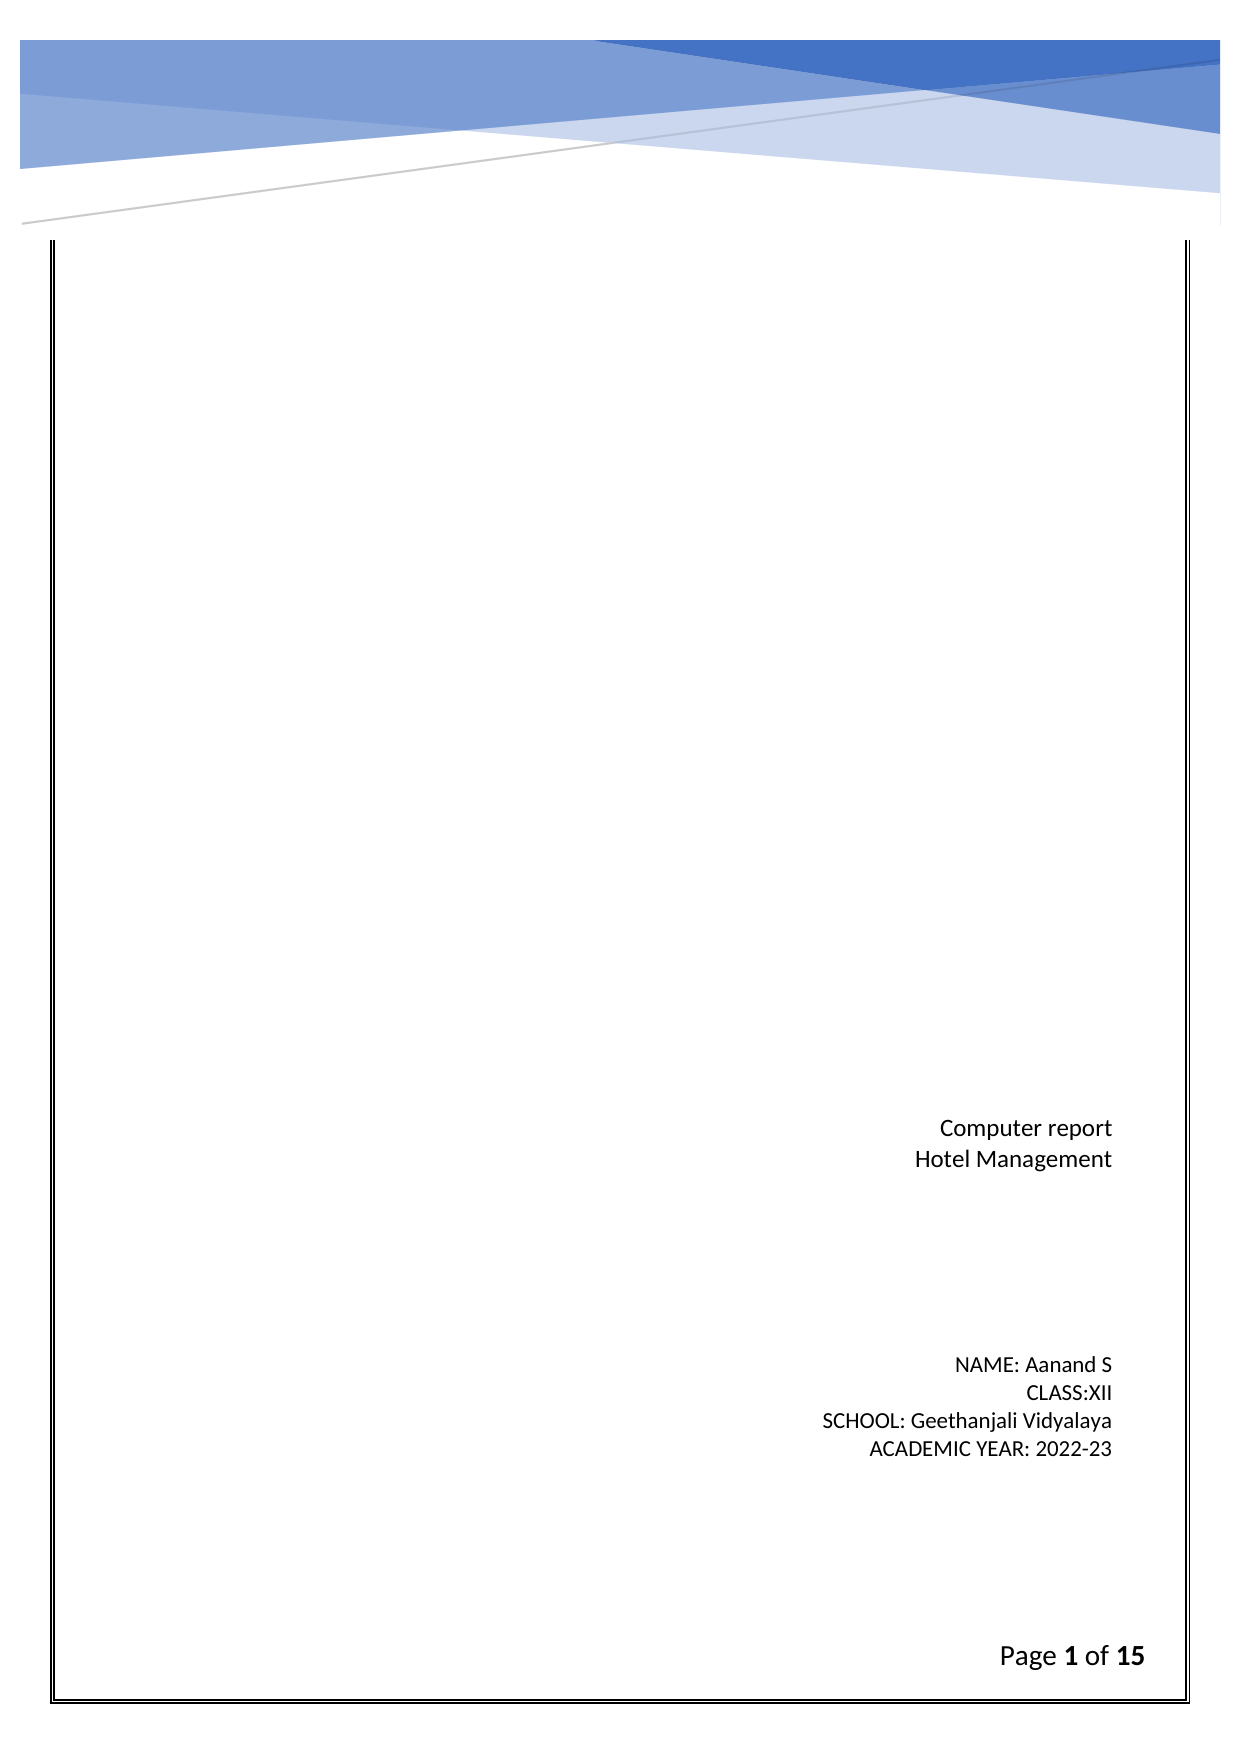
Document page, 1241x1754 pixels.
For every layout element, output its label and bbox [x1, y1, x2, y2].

picture [20, 40, 1221, 240]
